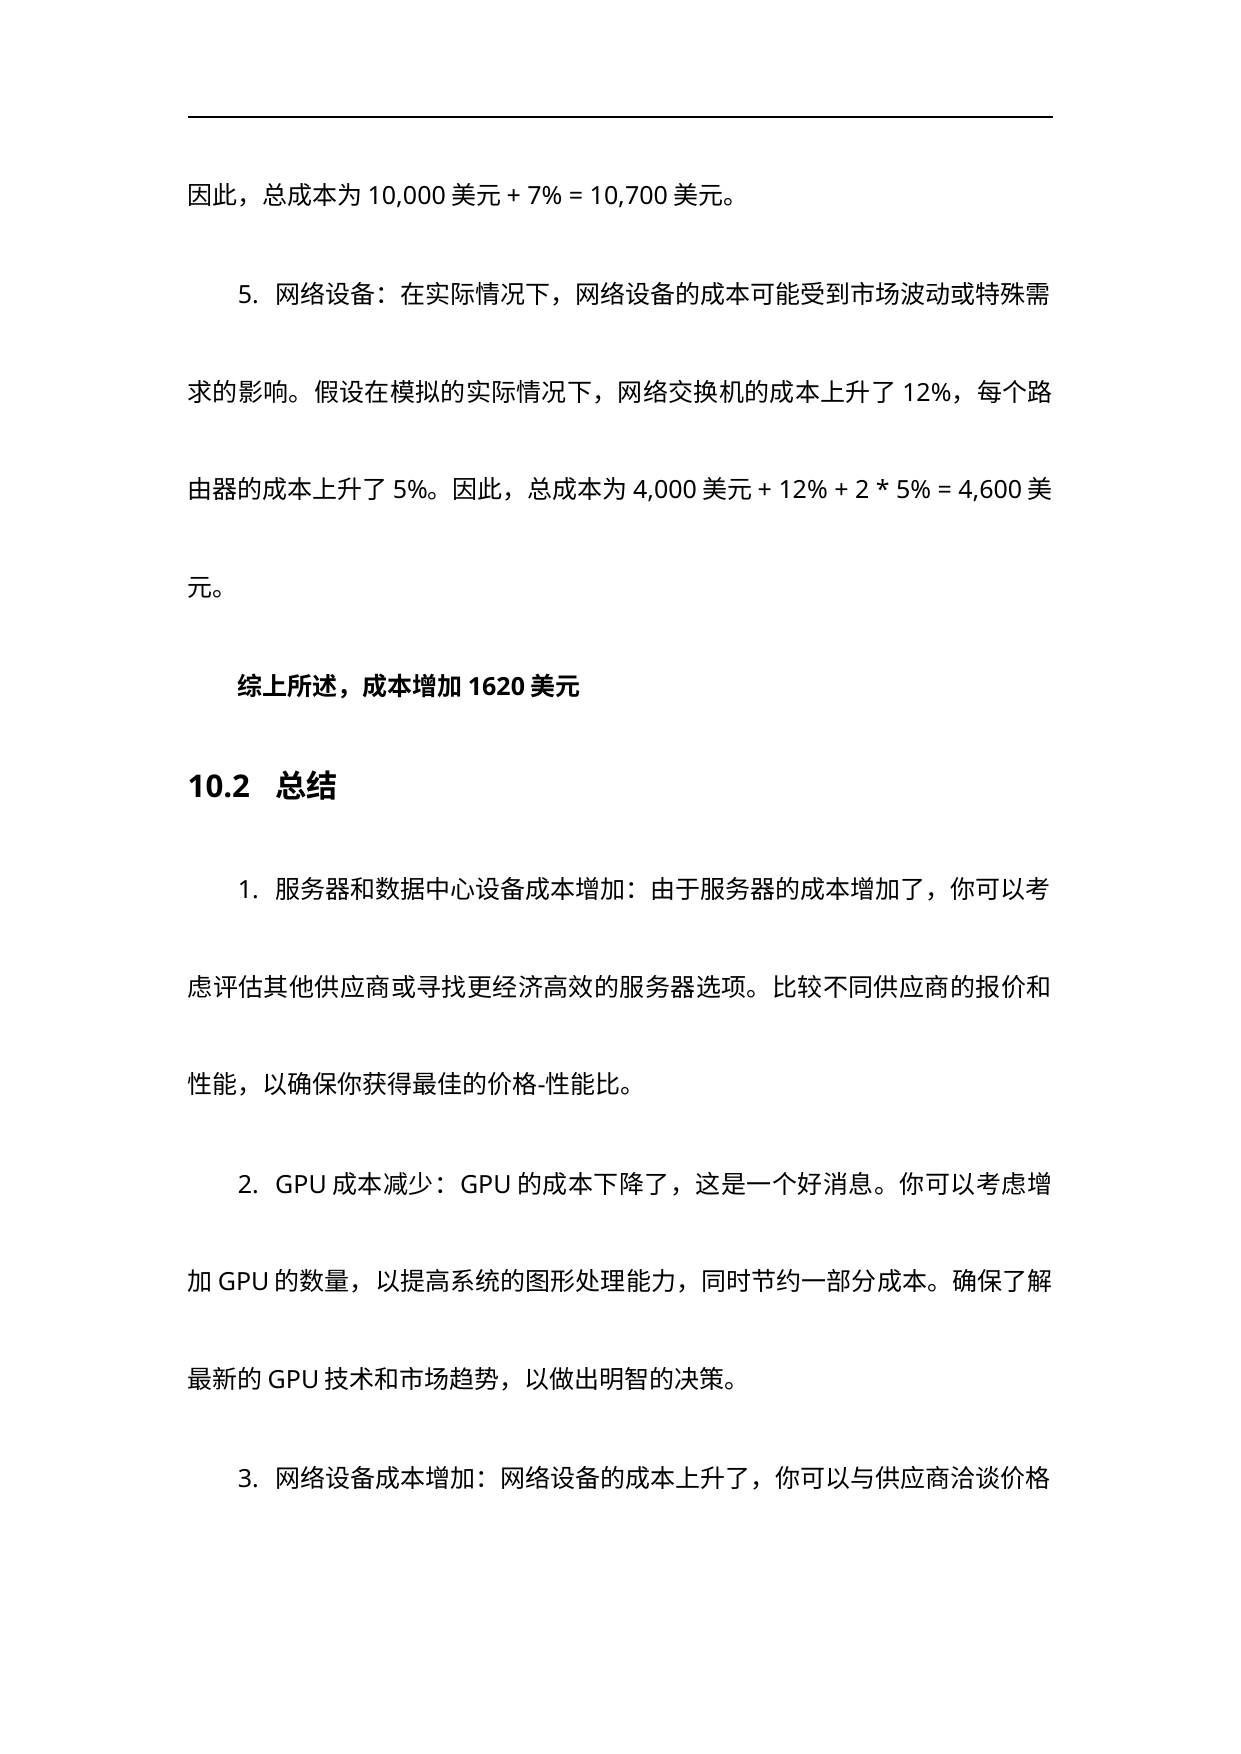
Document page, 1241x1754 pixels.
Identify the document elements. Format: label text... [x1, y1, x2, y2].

list 网络设备：在实际情况下，网络设备的成本可能受到市场波动或特殊需求的影响。假设在模拟的实际情况下，网络交换机的成本上升了12%，每个路由器的成本上升了5%。因此，总成本为4,000美元 + 12% + 2 * 5% = 4,600美元。 [187, 260, 1053, 618]
list GPU成本减少：GPU的成本下降了，这是一个好消息。你可以考虑增加GPU的数量，以提高系统的图形处理能力，同时节约一部分成本。确保了解最新的GPU技术和市场趋势，以做出明智的决策。 [187, 1150, 1053, 1410]
subtitle 总结 [187, 752, 1053, 817]
list 服务器和数据中心设备成本增加：由于服务器的成本增加了，你可以考虑评估其他供应商或寻找更经济高效的服务器选项。比较不同供应商的报价和性能，以确保你获得最佳的价格-性能比。 [187, 856, 1053, 1116]
text 综上所述，成本增加1620美元 [187, 652, 1053, 717]
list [187, 161, 1053, 226]
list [187, 1444, 1053, 1509]
